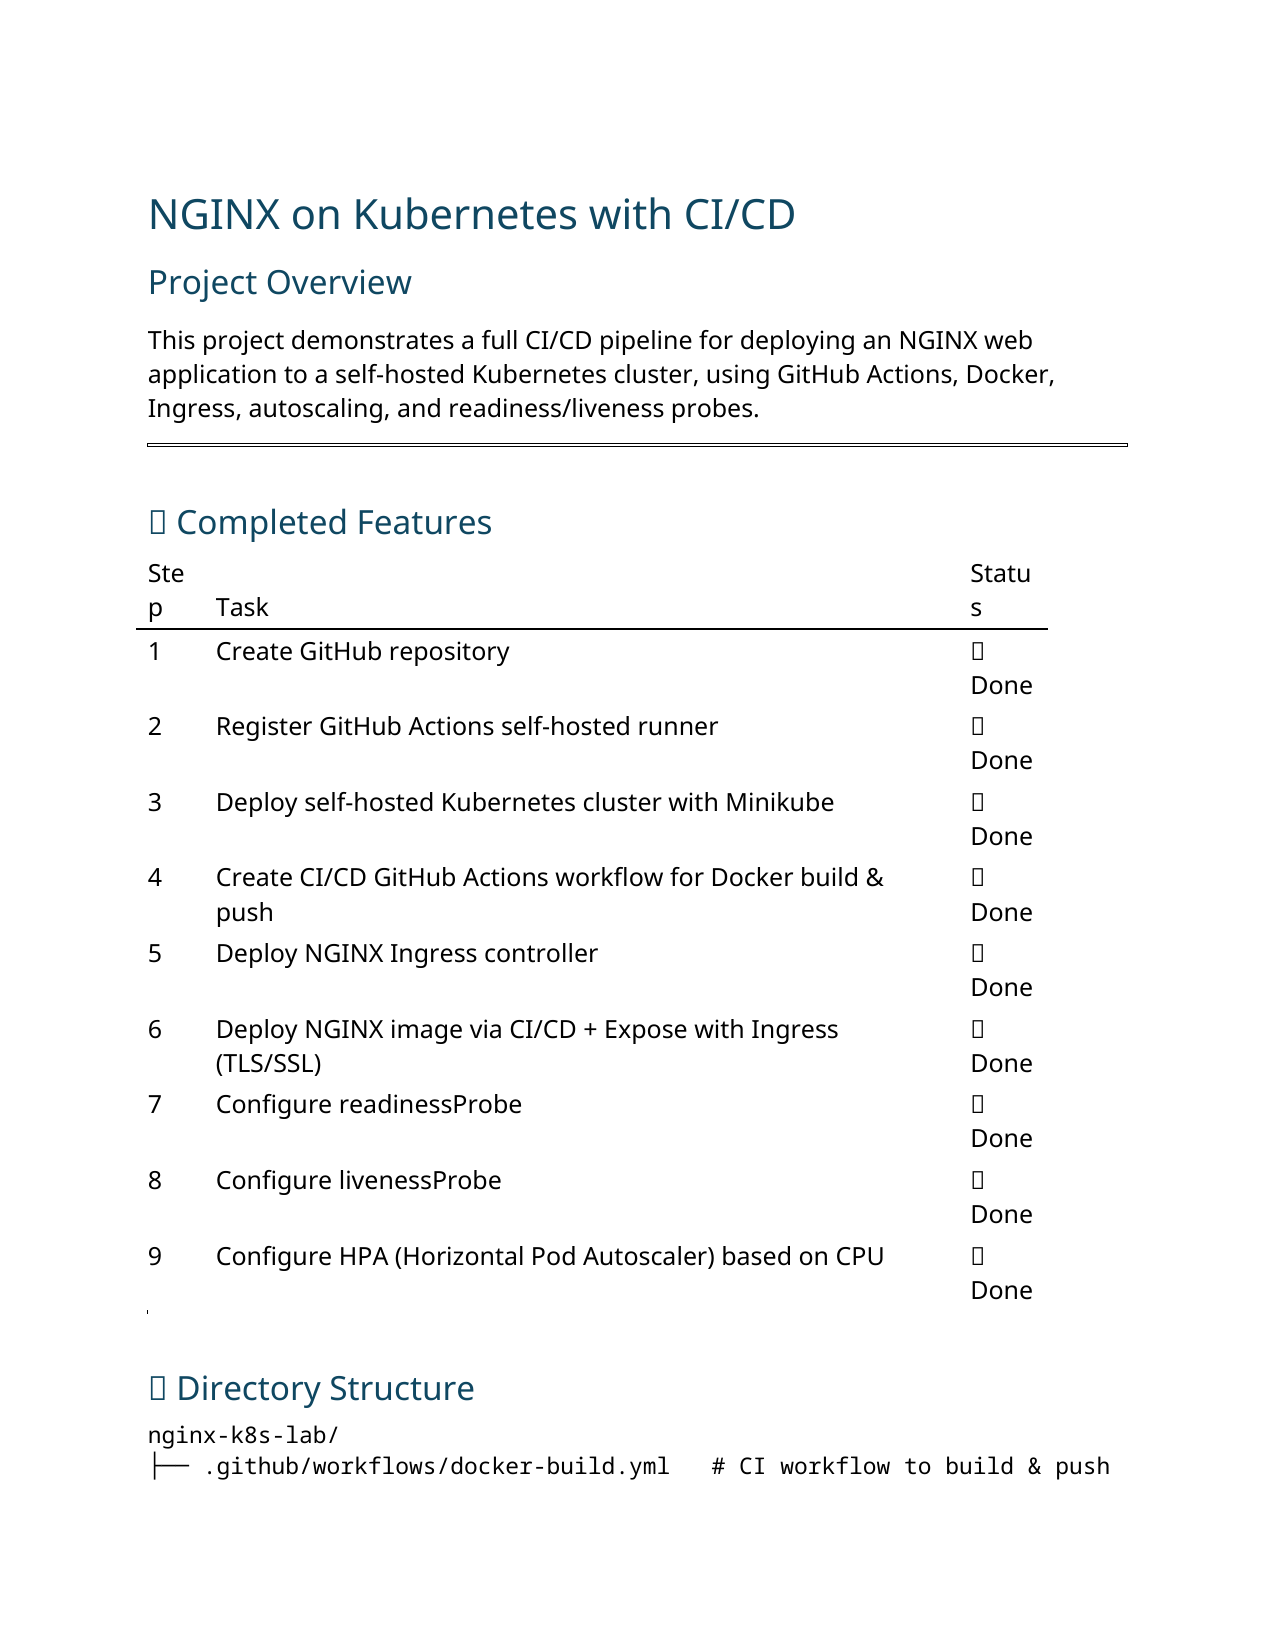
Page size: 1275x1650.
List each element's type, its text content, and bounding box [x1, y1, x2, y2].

table_cell Create CI/CD GitHub Actions workflow for Docker build & push [204, 856, 959, 932]
table_cell ✅ Done [959, 1083, 1047, 1159]
table_cell ✅ Done [959, 705, 1047, 781]
table_header Step [136, 552, 204, 628]
subtitle ✅ Completed Features [148, 498, 1127, 544]
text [148, 1419, 1127, 1481]
table_cell Deploy self-hosted Kubernetes cluster with Minikube [204, 781, 959, 856]
table_cell ✅ Done [959, 1008, 1047, 1083]
table_cell Register GitHub Actions self-hosted runner [204, 705, 959, 781]
table_cell ✅ Done [959, 932, 1047, 1008]
table_cell 1 [136, 630, 204, 705]
table_cell ✅ Done [959, 630, 1047, 705]
subtitle 📁 Directory Structure [148, 1365, 1127, 1410]
table_header Task [204, 552, 959, 628]
table_cell 8 [136, 1159, 204, 1234]
table_cell Configure HPA (Horizontal Pod Autoscaler) based on CPU [204, 1235, 959, 1310]
subtitle NGINX on Kubernetes with CI/CD [148, 185, 1127, 242]
text This project demonstrates a full CI/CD pipeline for deploying an NGINX web application to a self-hosted Kubernetes cluster, using GitHub Actions, Docker, Ingress, autoscaling, and readiness/liveness probes. [148, 323, 1127, 425]
table_cell Deploy NGINX Ingress controller [204, 932, 959, 1008]
table_cell 5 [136, 932, 204, 1008]
table_cell 2 [136, 705, 204, 781]
table_cell 4 [136, 856, 204, 932]
table_cell ✅ Done [959, 1235, 1047, 1310]
table_cell ✅ Done [959, 1159, 1047, 1234]
table_cell Configure livenessProbe [204, 1159, 959, 1234]
table_cell Configure readinessProbe [204, 1083, 959, 1159]
table_cell 3 [136, 781, 204, 856]
table_cell ✅ Done [959, 856, 1047, 932]
table_cell ✅ Done [959, 781, 1047, 856]
table_cell 7 [136, 1083, 204, 1159]
table_cell 6 [136, 1008, 204, 1083]
table_cell Deploy NGINX image via CI/CD + Expose with Ingress (TLS/SSL) [204, 1008, 959, 1083]
table_cell 9 [136, 1235, 204, 1310]
subtitle Project Overview [148, 258, 1127, 304]
table_header Status [959, 552, 1047, 628]
table_cell Create GitHub repository [204, 630, 959, 705]
